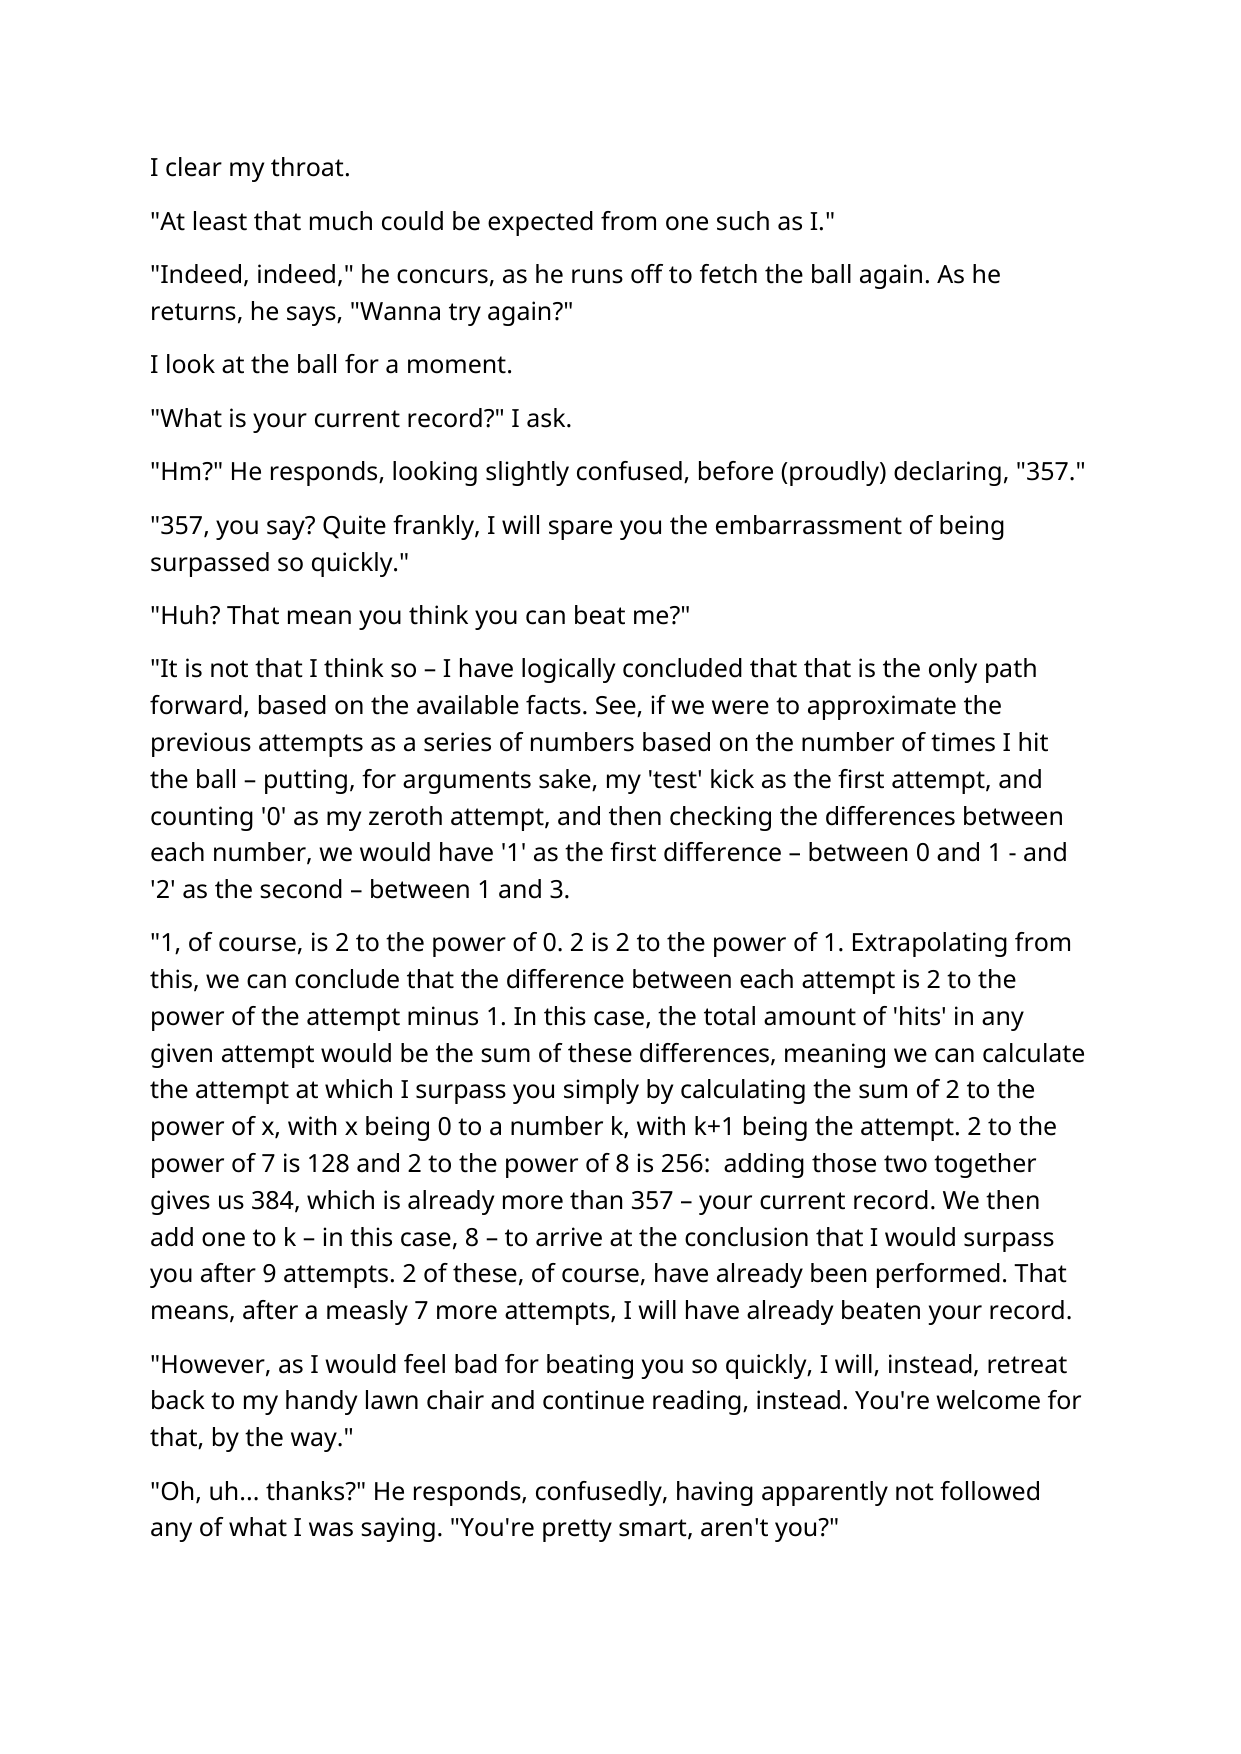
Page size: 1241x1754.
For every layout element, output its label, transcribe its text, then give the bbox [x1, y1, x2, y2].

text "1, of course, is 2 to the power of 0. 2 is 2 to the power of 1. Extrapolating from this, we can conclude that the difference between each attempt is 2 to the power of the attempt minus 1. In this case, the total amount of 'hits' in any given attempt would be the sum of these differences, meaning we can calculate the attempt at which I surpass you simply by calculating the sum of 2 to the power of x, with x being 0 to a number k, with k+1 being the attempt. 2 to the power of 7 is 128 and 2 to the power of 8 is 256: adding those two together gives us 384, which is already more than 357 – your current record. We then add one to k – in this case, 8 – to arrive at the conclusion that I would surpass you after 9 attempts. 2 of these, of course, have already been performed. That means, after a measly 7 more attempts, I will have already beaten your record. [150, 925, 1090, 1327]
text I clear my throat. [150, 150, 1090, 184]
text "Hm?" He responds, looking slightly confused, before (proudly) declaring, "357." [150, 454, 1090, 488]
text "However, as I would feel bad for beating you so quickly, I will, instead, retreat back to my handy lawn chair and continue reading, instead. You're welcome for that, by the way." [150, 1346, 1090, 1454]
text "It is not that I think so – I have logically concluded that that is the only path forward, based on the available facts. See, if we were to approximate the previous attempts as a series of numbers based on the number of times I hit the ball – putting, for arguments sake, my 'test' kick as the first attempt, and counting '0' as my zeroth attempt, and then checking the differences between each number, we would have '1' as the first difference – between 0 and 1 - and '2' as the second – between 1 and 3. [150, 651, 1090, 906]
text "What is your current record?" I ask. [150, 401, 1090, 434]
text I look at the ball for a moment. [150, 347, 1090, 381]
text "Indeed, indeed," he concurs, as he runs off to fetch the ball again. As he returns, he says, "Wanna try again?" [150, 257, 1090, 328]
text "357, you say? Quite frankly, I will spare you the embarrassment of being surpassed so quickly." [150, 507, 1090, 578]
text "Huh? That mean you think you can beat me?" [150, 598, 1090, 632]
text "Oh, uh... thanks?" He responds, confusedly, having apparently not followed any of what I was saying. "You're pretty smart, aren't you?" [150, 1473, 1090, 1544]
text "At least that much could be expected from one such as I." [150, 203, 1090, 237]
